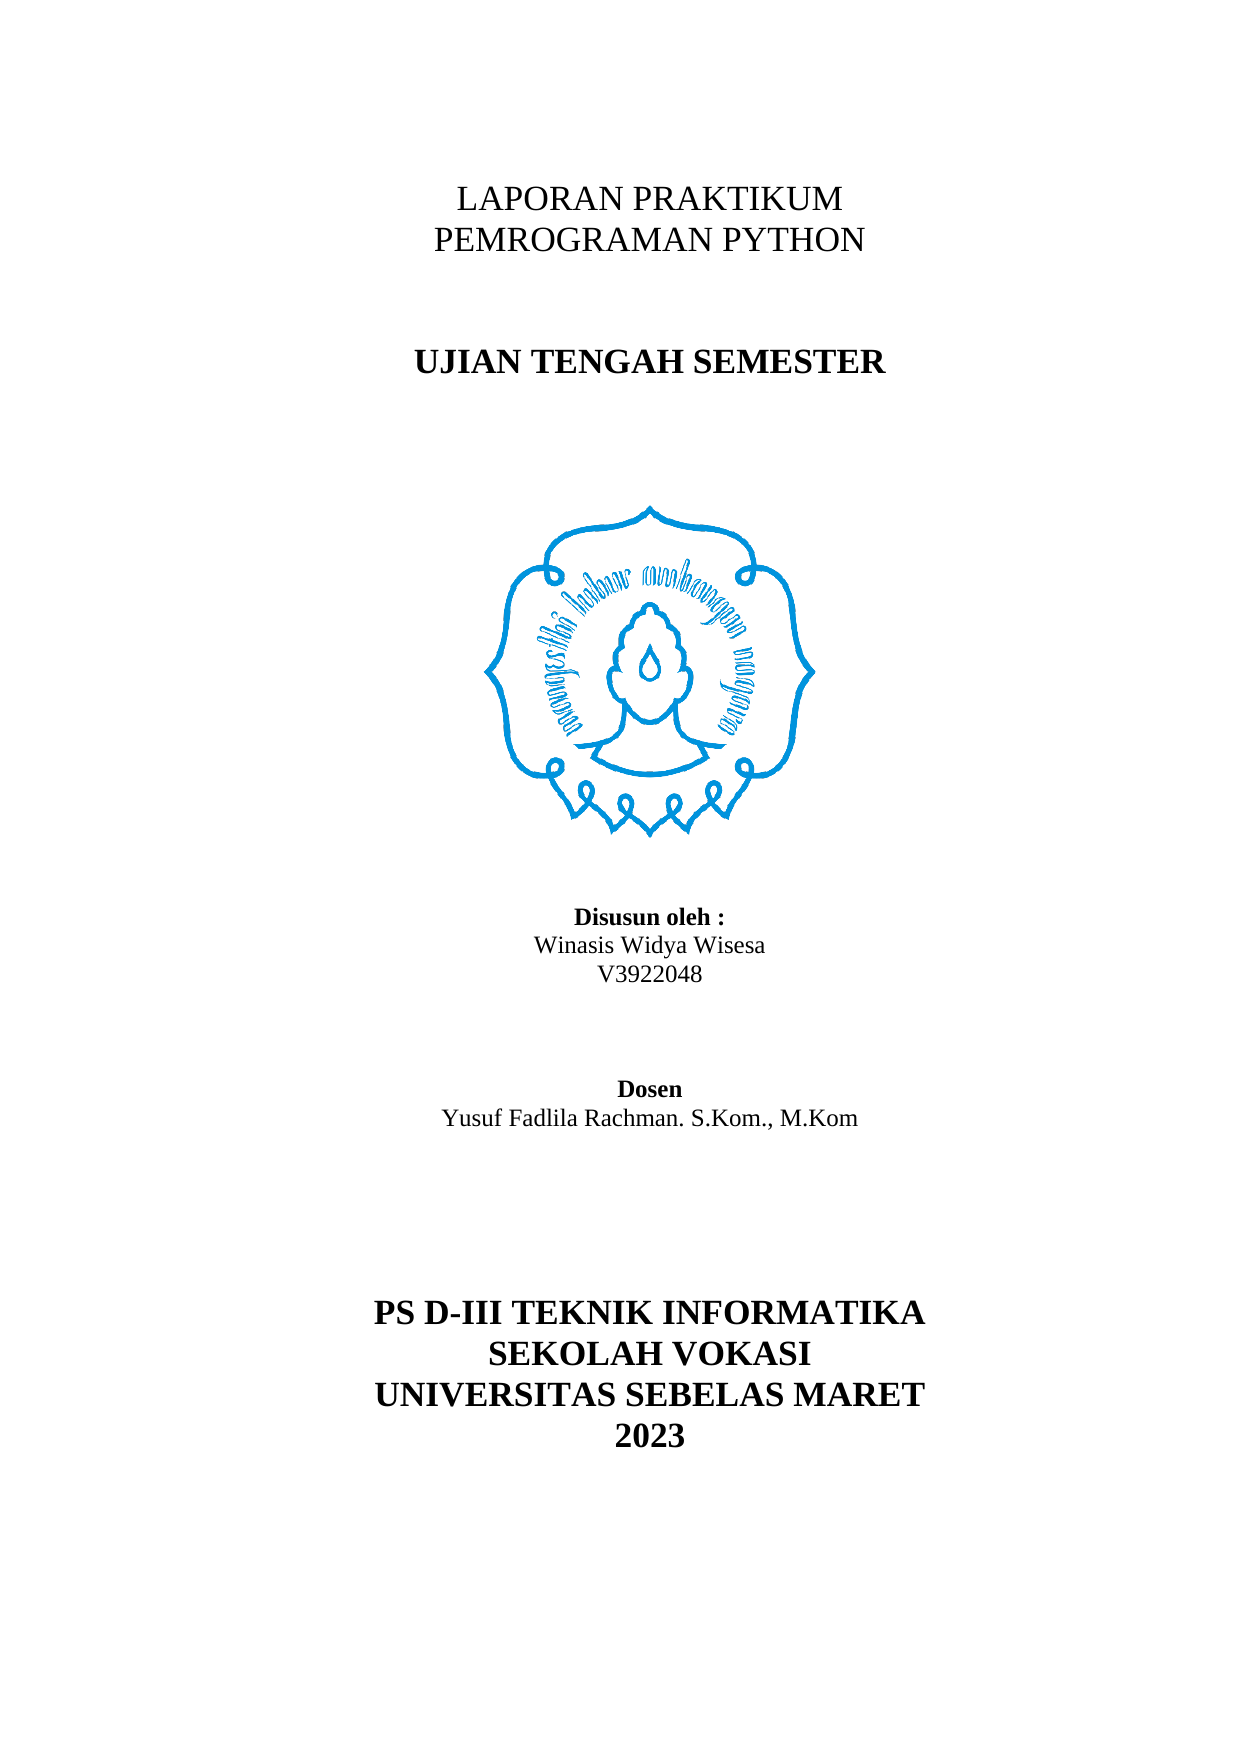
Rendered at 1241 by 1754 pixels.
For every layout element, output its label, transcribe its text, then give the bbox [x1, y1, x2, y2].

picture [483, 505, 648, 670]
picture [483, 673, 648, 838]
text Yusuf Fadlila Rachman. S.Kom., M.Kom [236, 1103, 1063, 1132]
picture [623, 800, 628, 809]
text 2023 [236, 1414, 1063, 1455]
picture [711, 787, 716, 796]
text UJIAN TENGAH SEMESTER [236, 341, 1063, 381]
picture [672, 799, 677, 808]
text UNIVERSITAS SEBELAS MARET [236, 1373, 1063, 1414]
picture [584, 786, 589, 796]
picture [552, 764, 558, 771]
text Disusun oleh : [236, 902, 1063, 931]
picture [652, 505, 816, 670]
text Winasis Widya Wisesa [236, 931, 1063, 959]
text Dosen [236, 1074, 1063, 1103]
text PS D-III TEKNIK INFORMATIKA [236, 1292, 1063, 1332]
text LAPORAN PRAKTIKUM [236, 177, 1063, 218]
picture [652, 675, 816, 838]
picture [494, 516, 806, 827]
text V3922048 [236, 959, 1063, 988]
text PEMROGRAMAN PYTHON [236, 218, 1063, 259]
picture [742, 764, 748, 771]
text SEKOLAH VOKASI [236, 1332, 1063, 1373]
picture [742, 572, 749, 580]
picture [551, 572, 557, 580]
